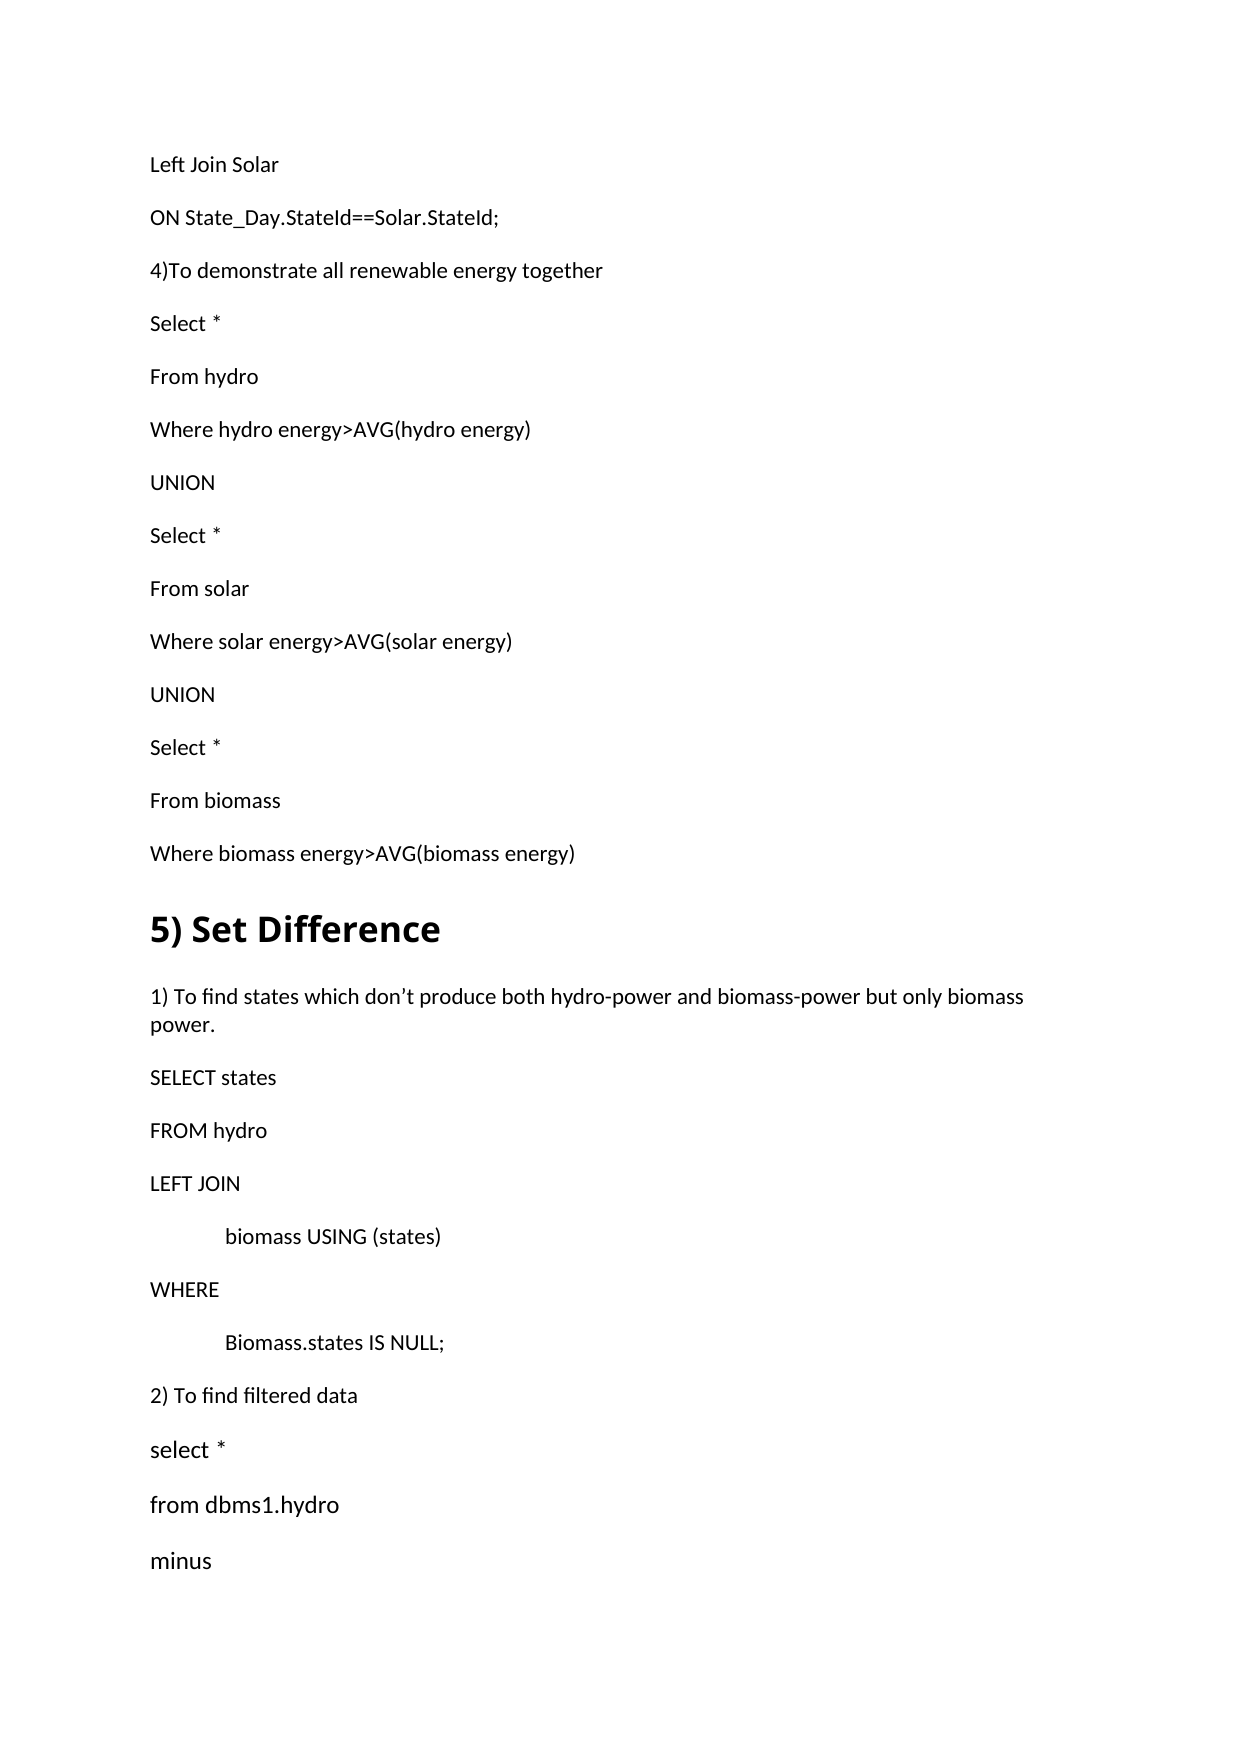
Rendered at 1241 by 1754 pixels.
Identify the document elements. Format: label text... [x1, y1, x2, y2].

text WHERE [150, 1275, 1090, 1303]
text UNION [150, 468, 1090, 496]
text 4)To demonstrate all renewable energy together [150, 256, 1090, 284]
text Select * [150, 309, 1090, 337]
text From hydro [150, 362, 1090, 390]
text Select * [150, 521, 1090, 549]
text 2) To find filtered data [150, 1381, 1090, 1409]
text SELECT states [150, 1063, 1090, 1091]
text UNION [150, 680, 1090, 708]
text select * [150, 1434, 1090, 1464]
text Where hydro energy>AVG(hydro energy) [150, 415, 1090, 443]
text biomass USING (states) [150, 1222, 1090, 1250]
text ON State_Day.StateId==Solar.StateId; [150, 203, 1090, 231]
text Biomass.states IS NULL; [150, 1328, 1090, 1356]
text From solar [150, 574, 1090, 602]
text LEFT JOIN [150, 1169, 1090, 1197]
subtitle 5) Set Difference [150, 905, 1090, 953]
text Select * [150, 733, 1090, 761]
text FROM hydro [150, 1116, 1090, 1144]
text Where biomass energy>AVG(biomass energy) [150, 839, 1090, 867]
text from dbms1.hydro [150, 1489, 1090, 1520]
text Where solar energy>AVG(solar energy) [150, 627, 1090, 655]
text From biomass [150, 786, 1090, 814]
text Left Join Solar [150, 150, 1090, 178]
text minus [150, 1545, 1090, 1576]
text 1) To find states which don’t produce both hydro-power and biomass-power but only biomass power. [150, 982, 1090, 1038]
